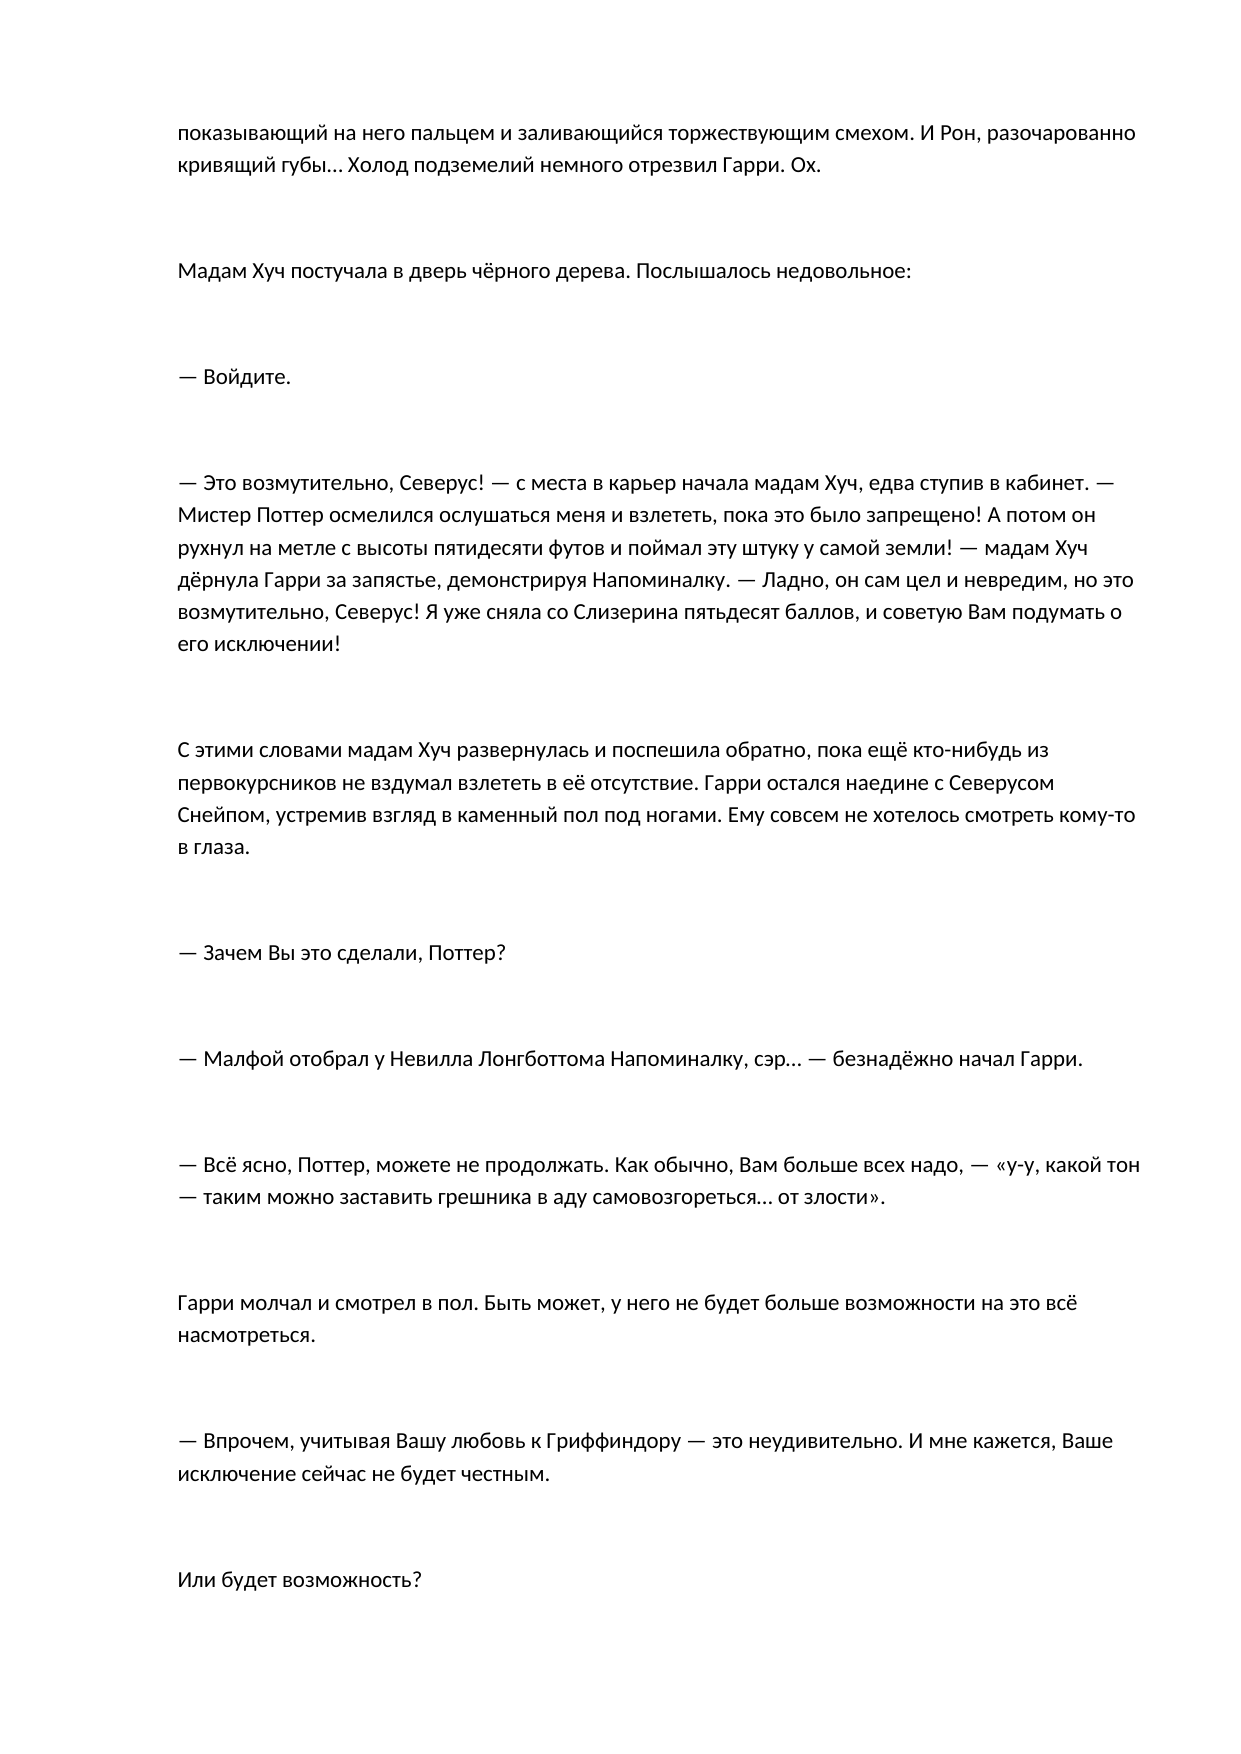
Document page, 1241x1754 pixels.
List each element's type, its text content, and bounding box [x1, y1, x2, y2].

text Мадам Хуч постучала в дверь чёрного дерева. Послышалось недовольное: [177, 256, 1152, 284]
text — Впрочем, учитывая Вашу любовь к Гриффиндору — это неудивительно. И мне кажется, Ваше исключение сейчас не будет честным. [177, 1427, 1152, 1487]
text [177, 118, 1152, 178]
text — Малфой отобрал у Невилла Лонгботтома Напоминалку, сэр… — безнадёжно начал Гарри. [177, 1044, 1152, 1072]
text — Всё ясно, Поттер, можете не продолжать. Как обычно, Вам больше всех надо, — «у-у, какой тон — таким можно заставить грешника в аду самовозгореться… от злости». [177, 1150, 1152, 1210]
text — Зачем Вы это сделали, Поттер? [177, 938, 1152, 966]
text — Это возмутительно, Северус! — с места в карьер начала мадам Хуч, едва ступив в кабинет. — Мистер Поттер осмелился ослушаться меня и взлететь, пока это было запрещено! А потом он рухнул на метле с высоты пятидесяти футов и поймал эту штуку у самой земли! — мадам Хуч дёрнула Гарри за запястье, демонстрируя Напоминалку. — Ладно, он сам цел и невредим, но это возмутительно, Северус! Я уже сняла со Слизерина пятьдесят баллов, и советую Вам подумать о его исключении! [177, 468, 1152, 657]
text Или будет возможность? [177, 1565, 1152, 1593]
text — Войдите. [177, 362, 1152, 390]
text С этими словами мадам Хуч развернулась и поспешила обратно, пока ещё кто-нибудь из первокурсников не вздумал взлететь в её отсутствие. Гарри остался наедине с Северусом Снейпом, устремив взгляд в каменный пол под ногами. Ему совсем не хотелось смотреть кому-то в глаза. [177, 735, 1152, 860]
text Гарри молчал и смотрел в пол. Быть может, у него не будет больше возможности на это всё насмотреться. [177, 1288, 1152, 1348]
